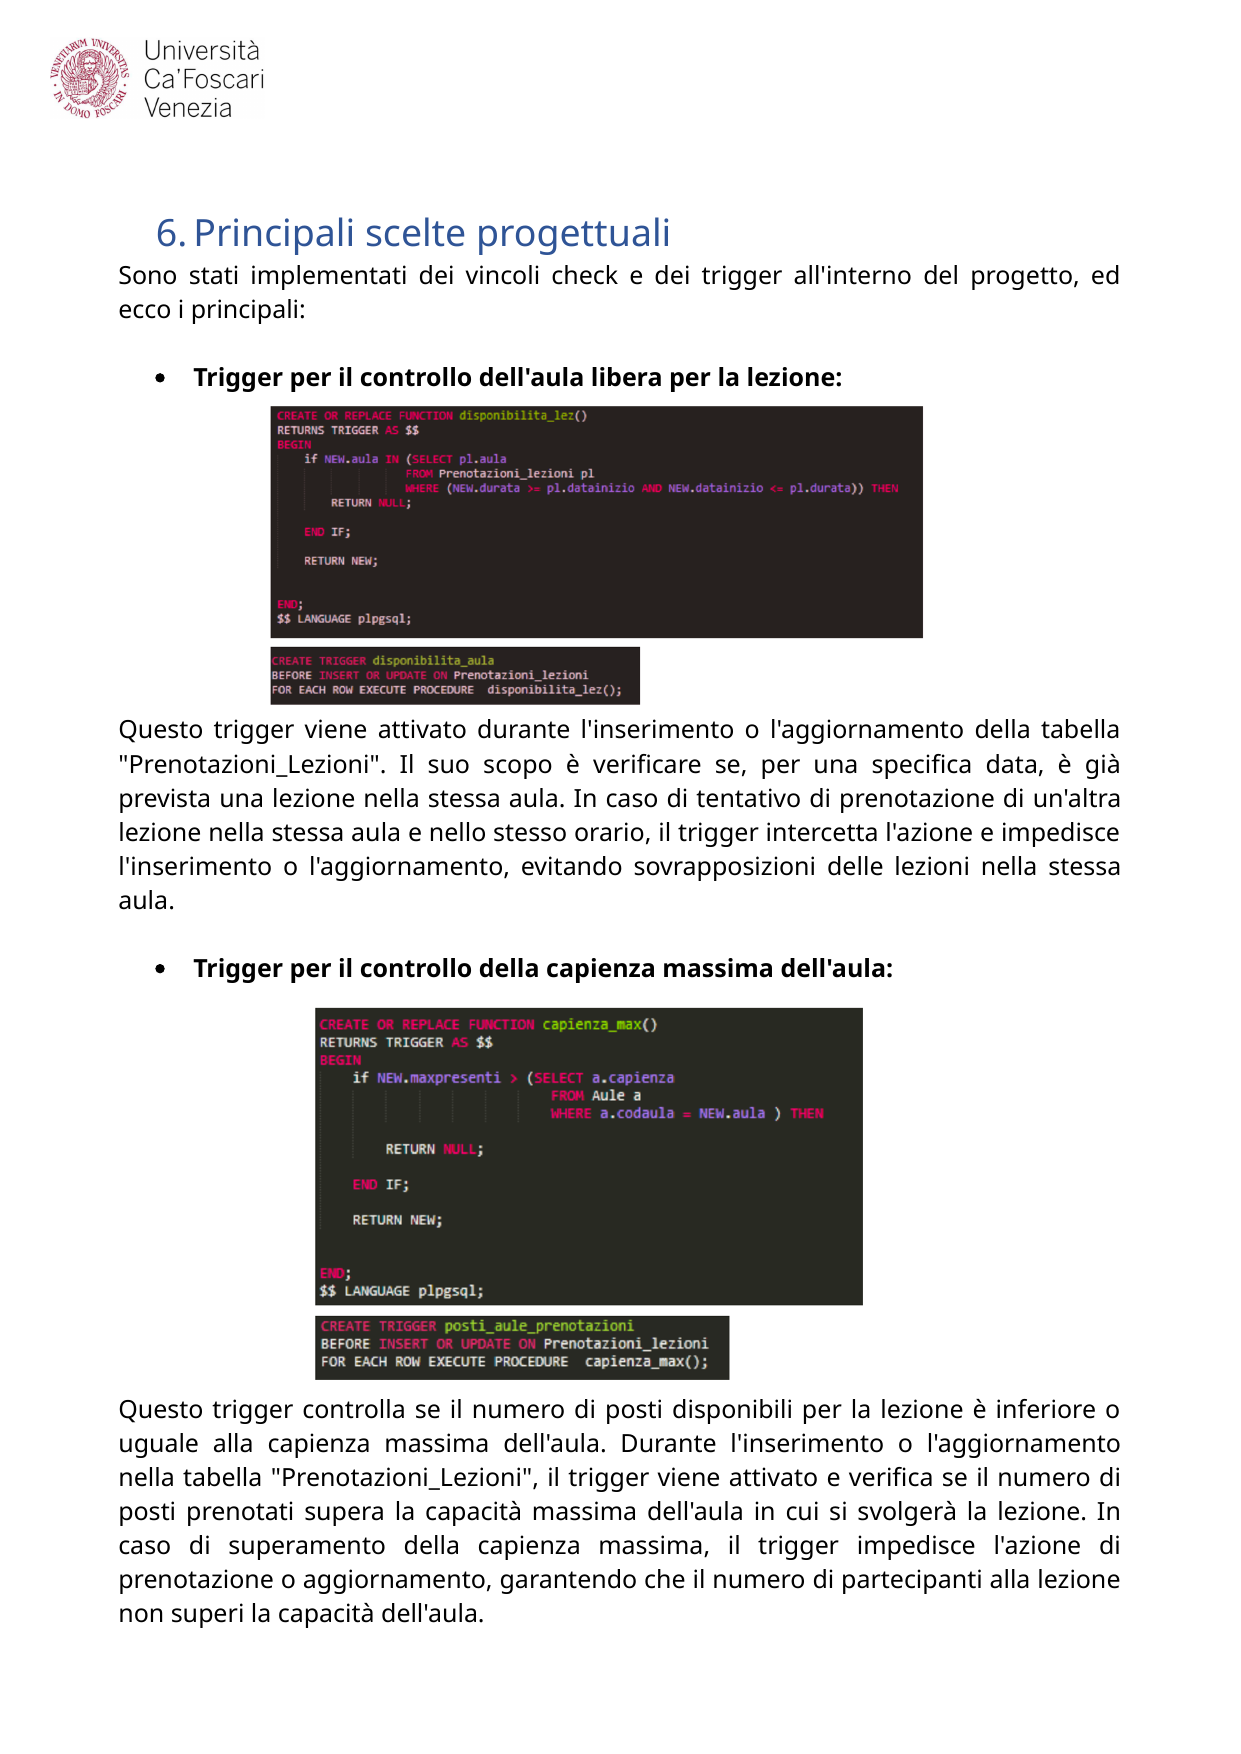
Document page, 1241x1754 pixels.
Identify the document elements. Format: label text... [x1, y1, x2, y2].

text Sono stati implementati dei vincoli check e dei trigger all'interno del progetto, ed ecco i principali: [118, 258, 1122, 326]
picture [303, 988, 877, 1392]
list Trigger per il controllo della capienza massima dell'aula: [156, 951, 1122, 985]
subtitle Principali scelte progettuali [156, 207, 1122, 258]
picture [50, 37, 265, 119]
picture [264, 400, 931, 713]
list Trigger per il controllo dell'aula libera per la lezione: [156, 360, 1122, 394]
